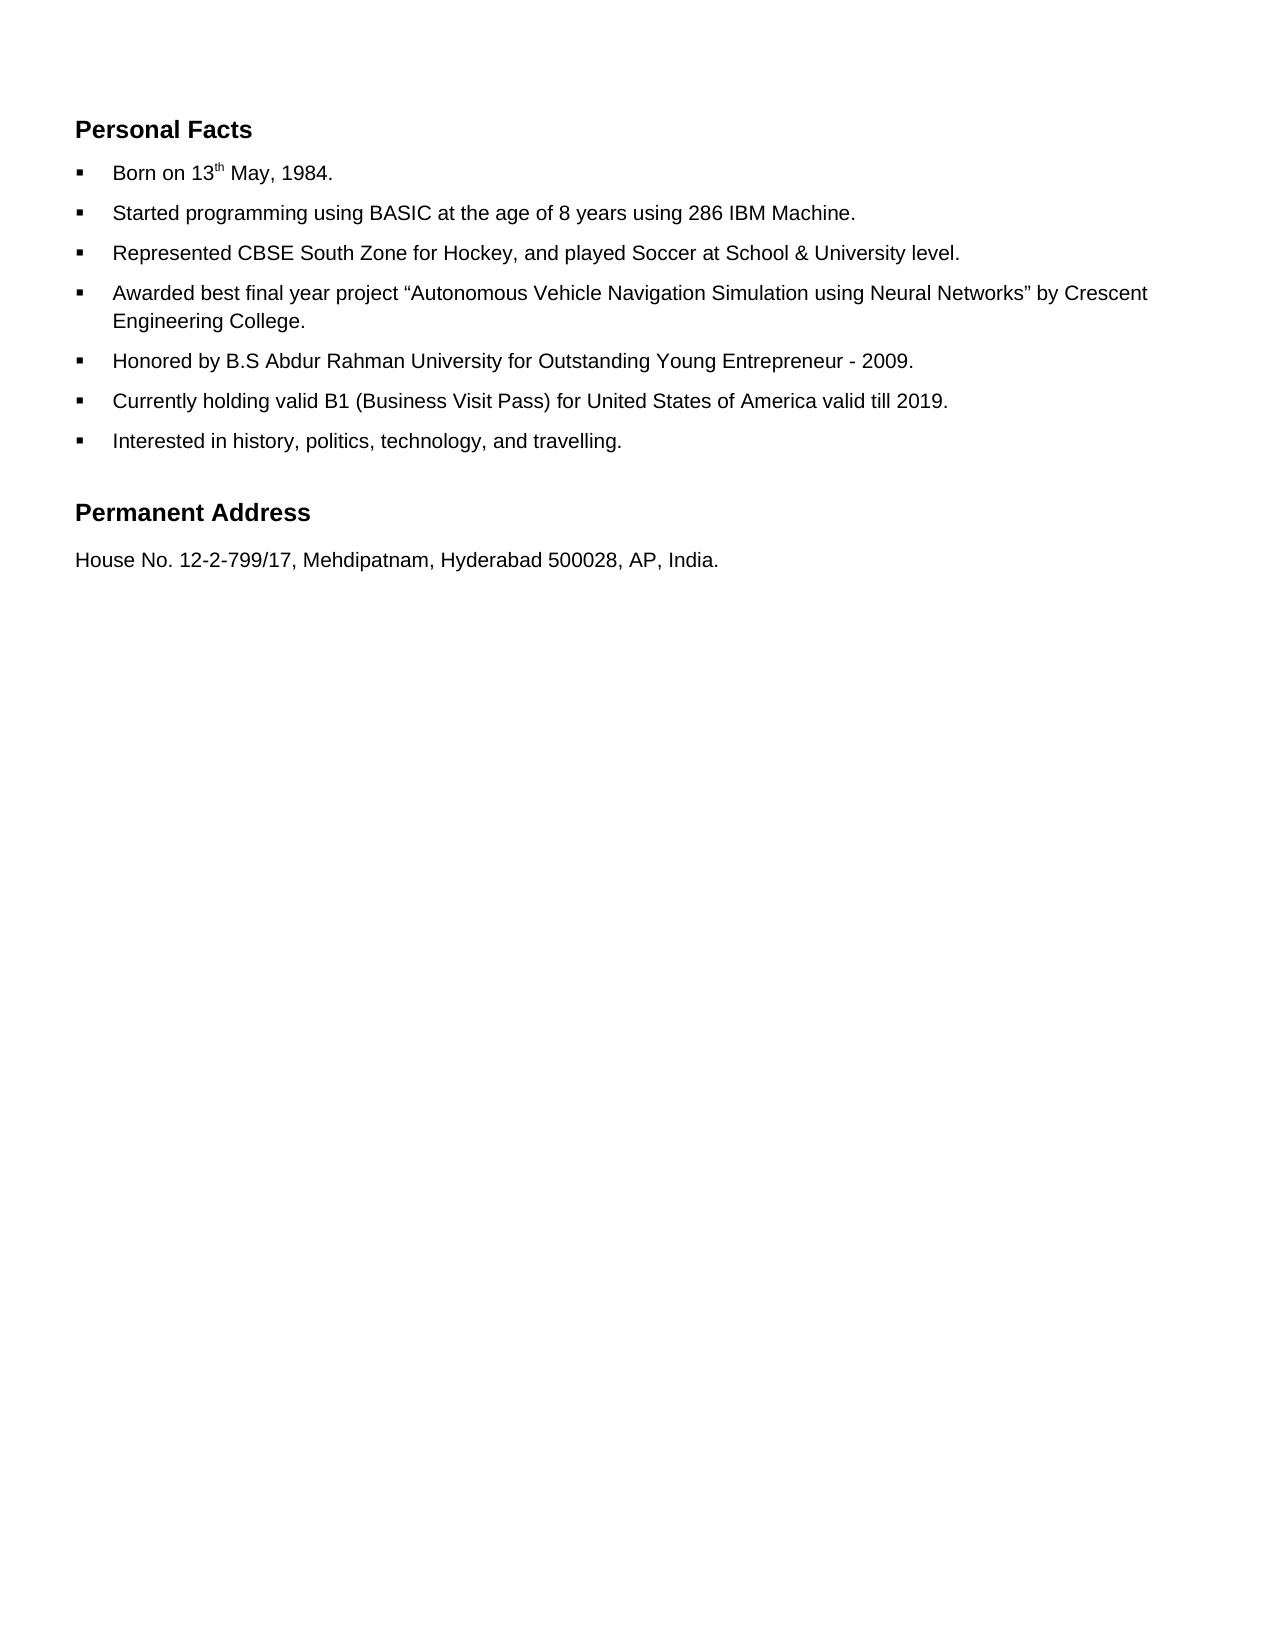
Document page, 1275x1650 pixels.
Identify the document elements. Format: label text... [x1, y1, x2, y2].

subtitle Permanent Address [75, 498, 1200, 527]
list Currently holding valid B1 (Business Visit Pass) for United States of America valid till 2019. [75, 388, 1200, 413]
list Born on 13th May, 1984. [75, 161, 1200, 184]
text House No. 12-2-799/17, Mehdipatnam, Hyderabad 500028, AP, India. [75, 547, 1200, 571]
list Started programming using BASIC at the age of 8 years using 286 IBM Machine. [75, 201, 1200, 225]
list Represented CBSE South Zone for Hockey, and played Soccer at School & University level. [75, 241, 1200, 265]
list Awarded best final year project “Autonomous Vehicle Navigation Simulation using Neural Networks” by Crescent Engineering College. [75, 281, 1200, 332]
list Interested in history, politics, technology, and travelling. [75, 429, 1200, 453]
list Honored by B.S Abdur Rahman University for Outstanding Young Entrepreneur - 2009. [75, 348, 1200, 372]
text Personal Facts [75, 115, 1200, 144]
